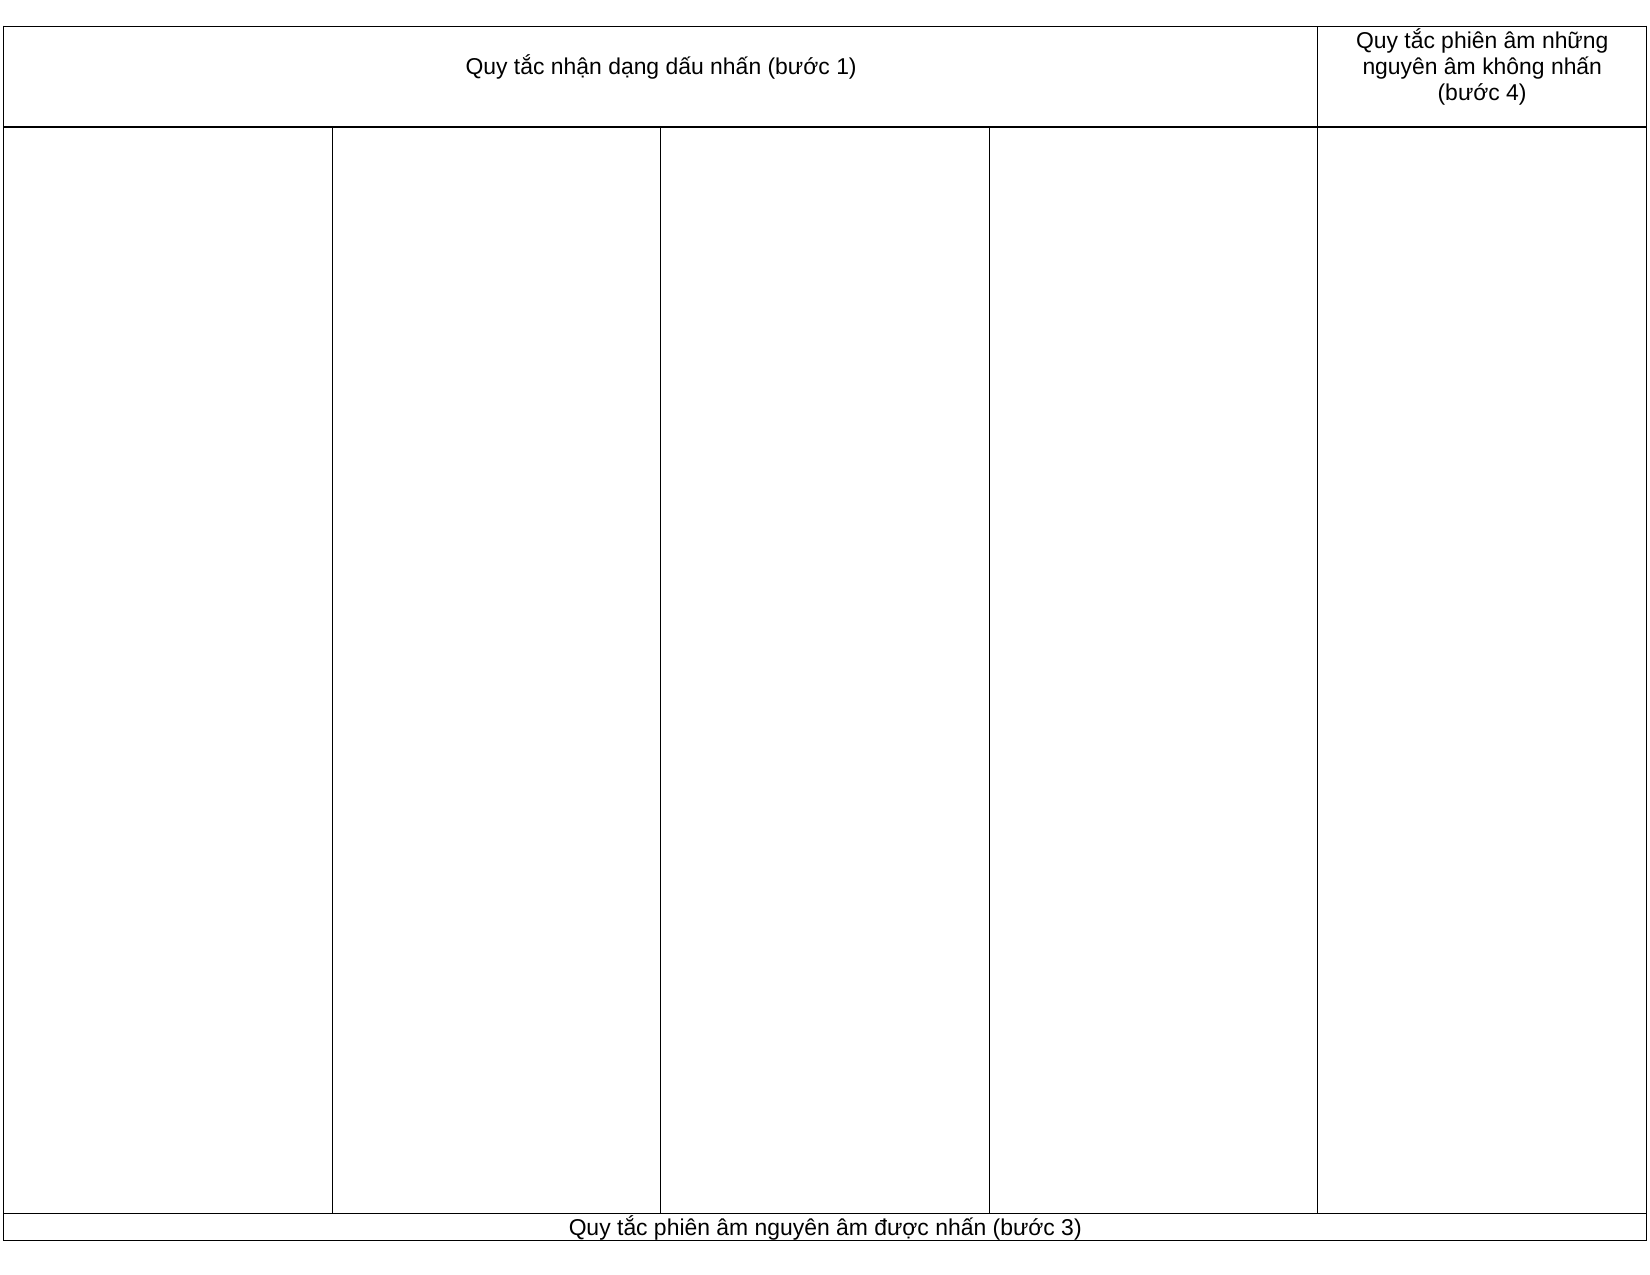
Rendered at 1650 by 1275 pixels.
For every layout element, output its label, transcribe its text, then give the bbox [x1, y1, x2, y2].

table_cell [1318, 128, 1646, 1213]
table_cell [333, 128, 660, 1213]
table_cell [990, 128, 1317, 1213]
table_cell [661, 128, 989, 1213]
table_cell [4, 128, 332, 1213]
table_header Quy tắc nhận dạng dấu nhấn (bước 1) [4, 27, 1317, 126]
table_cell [4, 1214, 1646, 1240]
table_header Quy tắc phiên âm những nguyên âm không nhấn (bước 4) [1318, 27, 1646, 126]
